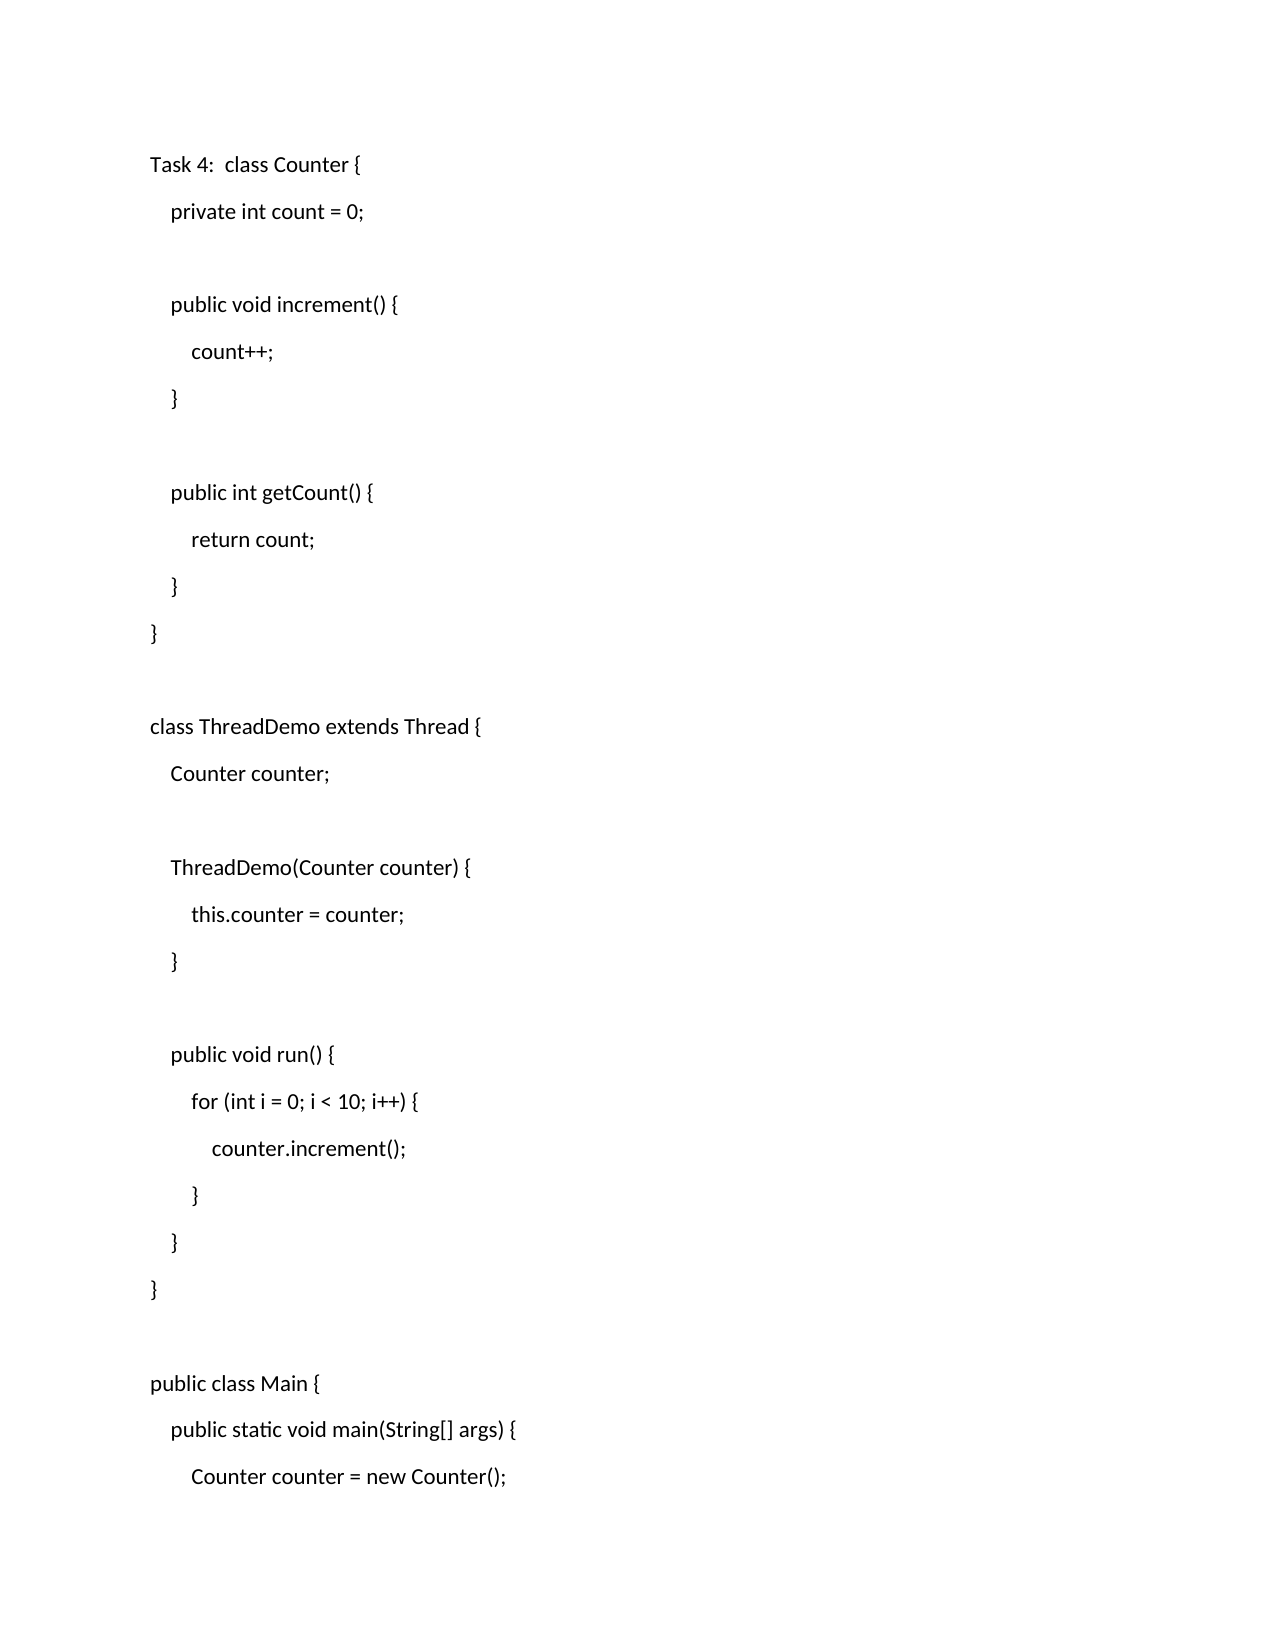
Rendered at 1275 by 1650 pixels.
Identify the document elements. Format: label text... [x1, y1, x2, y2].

text class ThreadDemo extends Thread { [150, 712, 1125, 741]
text private int count = 0; [150, 197, 1125, 225]
text } [150, 619, 1125, 647]
text public void run() { [150, 1041, 1125, 1069]
text ThreadDemo(Counter counter) { [150, 853, 1125, 881]
text counter.increment(); [150, 1134, 1125, 1162]
text public static void main(String[] args) { [150, 1416, 1125, 1444]
text return count; [150, 525, 1125, 553]
text Counter counter; [150, 759, 1125, 787]
text public class Main { [150, 1369, 1125, 1397]
text this.counter = counter; [150, 900, 1125, 928]
text public int getCount() { [150, 478, 1125, 506]
text public void increment() { [150, 291, 1125, 319]
text } [150, 1275, 1125, 1303]
text Counter counter = new Counter(); [150, 1462, 1125, 1491]
text } [150, 384, 1125, 412]
text } [150, 1181, 1125, 1209]
text } [150, 947, 1125, 975]
text } [150, 1228, 1125, 1256]
text Task 4: class Counter { [150, 150, 1125, 178]
text count++; [150, 337, 1125, 366]
text } [150, 572, 1125, 600]
text for (int i = 0; i < 10; i++) { [150, 1087, 1125, 1116]
